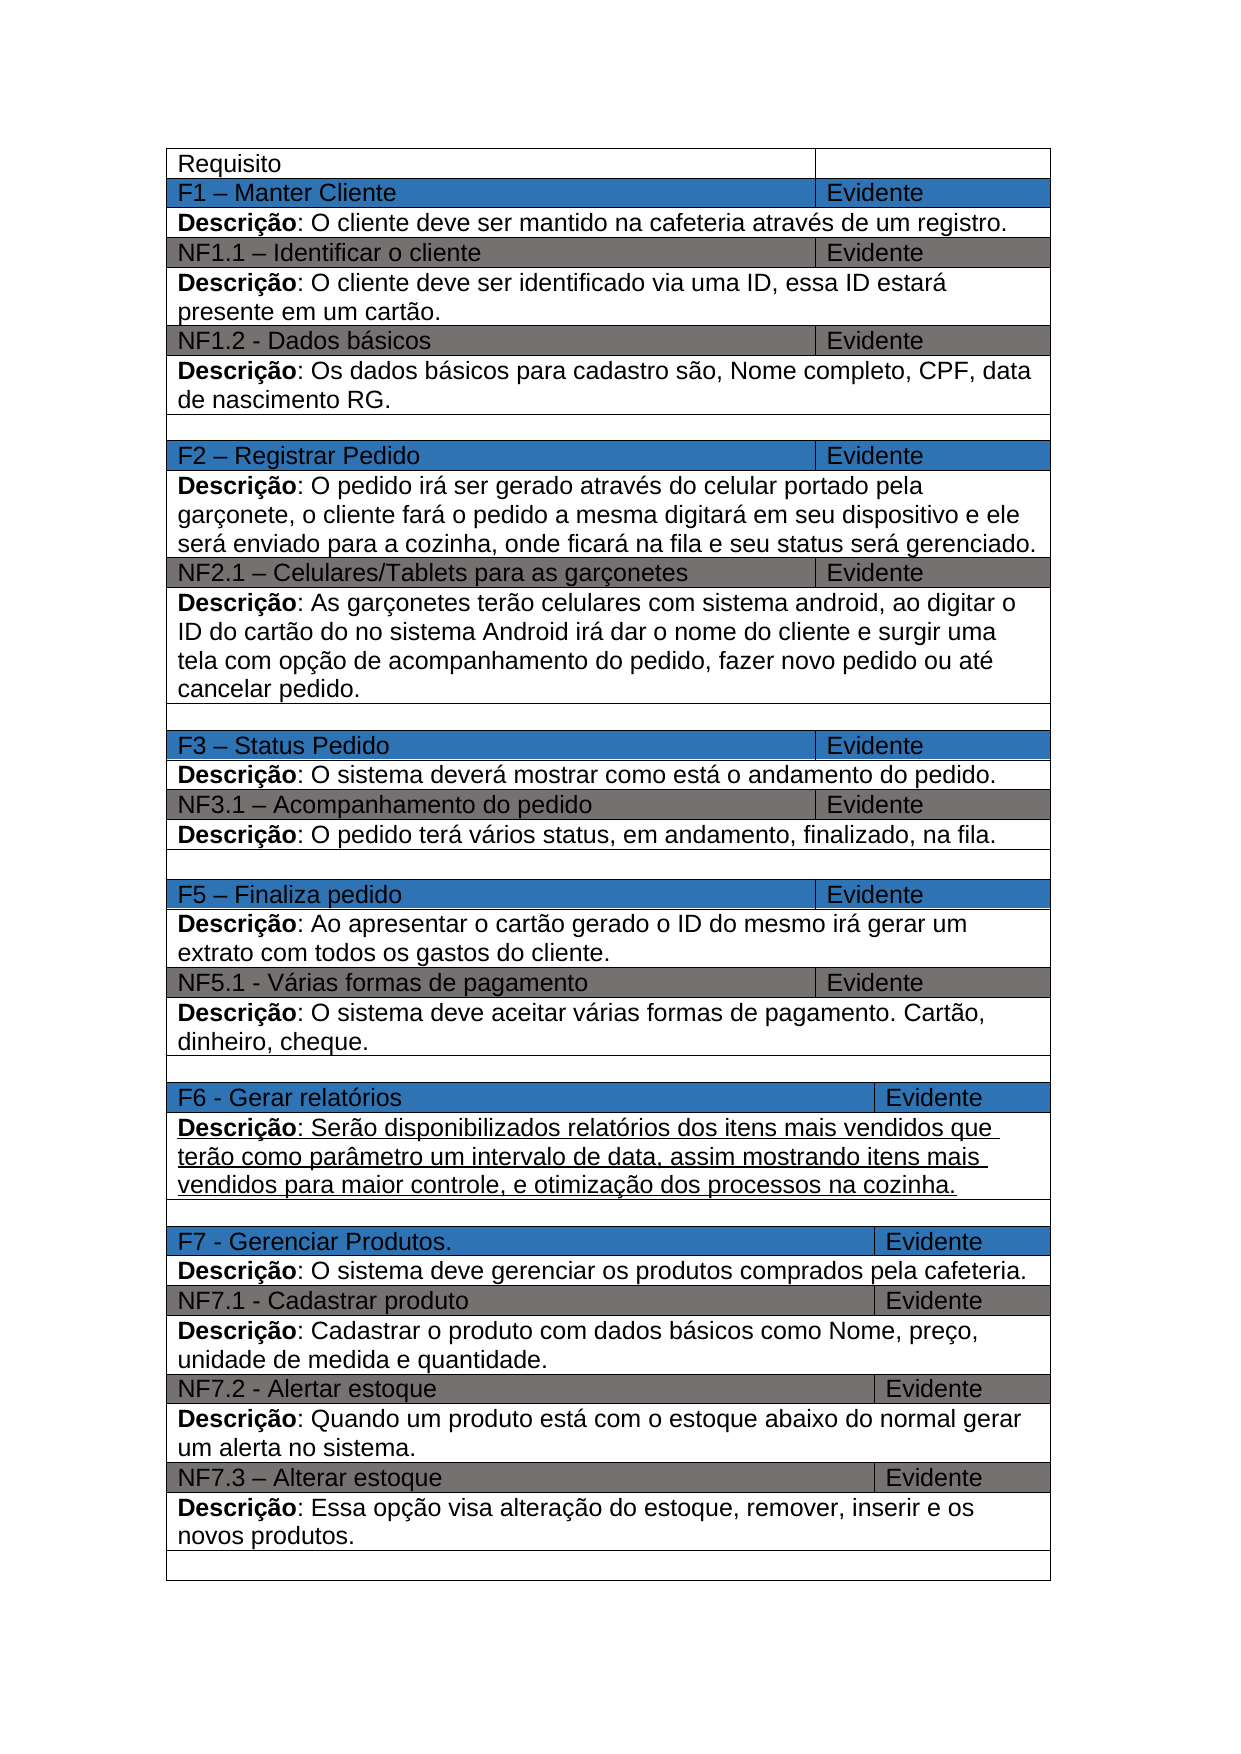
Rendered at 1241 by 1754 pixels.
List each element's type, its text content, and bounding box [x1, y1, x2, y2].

table_cell [167, 1056, 1050, 1082]
table_cell Evidente [816, 238, 1050, 267]
table_cell F6 - Gerar relatórios [167, 1083, 874, 1112]
table_cell Descrição: O pedido irá ser gerado através do celular portado pela garçonete, o cliente fará o pedido a mesma digitará em seu dispositivo e ele será enviado para a cozinha, onde ficará na fila e seu status será gerenciado. [167, 471, 1050, 557]
table_header [816, 149, 1050, 177]
table_cell Evidente [875, 1375, 1050, 1403]
table_cell F1 – Manter Cliente [167, 179, 815, 207]
table_cell F7 - Gerenciar Produtos. [167, 1227, 874, 1255]
table_cell NF7.1 - Cadastrar produto [167, 1286, 874, 1315]
table_cell Descrição: Ao apresentar o cartão gerado o ID do mesmo irá gerar um extrato com todos os gastos do cliente. [167, 910, 1050, 967]
table_cell Descrição: Essa opção visa alteração do estoque, remover, inserir e os novos produtos. [167, 1493, 1050, 1550]
table_cell Evidente [816, 968, 1050, 997]
table_cell Descrição: O sistema deve aceitar várias formas de pagamento. Cartão, dinheiro, cheque. [167, 998, 1050, 1055]
table_cell Descrição: O pedido terá vários status, em andamento, finalizado, na fila. [167, 820, 1050, 849]
table_cell Evidente [875, 1083, 1050, 1112]
table_cell [167, 1200, 1050, 1226]
table_cell [167, 850, 1050, 879]
table_cell NF7.2 - Alertar estoque [167, 1375, 874, 1403]
table_cell Descrição: Quando um produto está com o estoque abaixo do normal gerar um alerta no sistema. [167, 1404, 1050, 1462]
table_cell Descrição: Cadastrar o produto com dados básicos como Nome, preço, unidade de medida e quantidade. [167, 1316, 1050, 1373]
table_cell Evidente [816, 179, 1050, 207]
table_cell NF1.1 – Identificar o cliente [167, 238, 815, 267]
table_cell NF2.1 – Celulares/Tablets para as garçonetes [167, 558, 815, 587]
table_header Requisito [167, 149, 815, 177]
table_cell Descrição: O sistema deverá mostrar como está o andamento do pedido. [167, 761, 1050, 789]
table_cell Descrição: As garçonetes terão celulares com sistema android, ao digitar o ID do cartão do no sistema Android irá dar o nome do cliente e surgir uma tela com opção de acompanhamento do pedido, fazer novo pedido ou até cancelar pedido. [167, 588, 1050, 703]
table_cell F3 – Status Pedido [167, 731, 815, 759]
table_cell Evidente [816, 441, 1050, 470]
table_cell Evidente [875, 1227, 1050, 1255]
table_cell [167, 1551, 1050, 1580]
table_cell Evidente [816, 880, 1050, 908]
table_cell NF7.3 – Alterar estoque [167, 1463, 874, 1492]
table_cell F2 – Registrar Pedido [167, 441, 815, 470]
table_cell Descrição: O sistema deve gerenciar os produtos comprados pela cafeteria. [167, 1256, 1050, 1285]
table_cell Evidente [875, 1463, 1050, 1492]
table_cell Descrição: Os dados básicos para cadastro são, Nome completo, CPF, data de nascimento RG. [167, 356, 1050, 414]
table_cell NF5.1 - Várias formas de pagamento [167, 968, 815, 997]
table_cell NF1.2 - Dados básicos [167, 326, 815, 355]
table_cell F5 – Finaliza pedido [167, 880, 815, 908]
table_cell Descrição: O cliente deve ser identificado via uma ID, essa ID estará presente em um cartão. [167, 268, 1050, 325]
table_cell Descrição: O cliente deve ser mantido na cafeteria através de um registro. [167, 208, 1050, 237]
table_cell Evidente [816, 558, 1050, 587]
table_cell Evidente [875, 1286, 1050, 1315]
table_cell [167, 704, 1050, 730]
table_cell [167, 415, 1050, 440]
table_cell Descrição: Serão disponibilizados relatórios dos itens mais vendidos que terão como parâmetro um intervalo de data, assim mostrando itens mais vendidos para maior controle, e otimização dos processos na cozinha. [167, 1113, 1050, 1199]
table_cell Evidente [816, 731, 1050, 759]
table_cell NF3.1 – Acompanhamento do pedido [167, 790, 815, 819]
table_cell Evidente [816, 326, 1050, 355]
table_cell Evidente [816, 790, 1050, 819]
